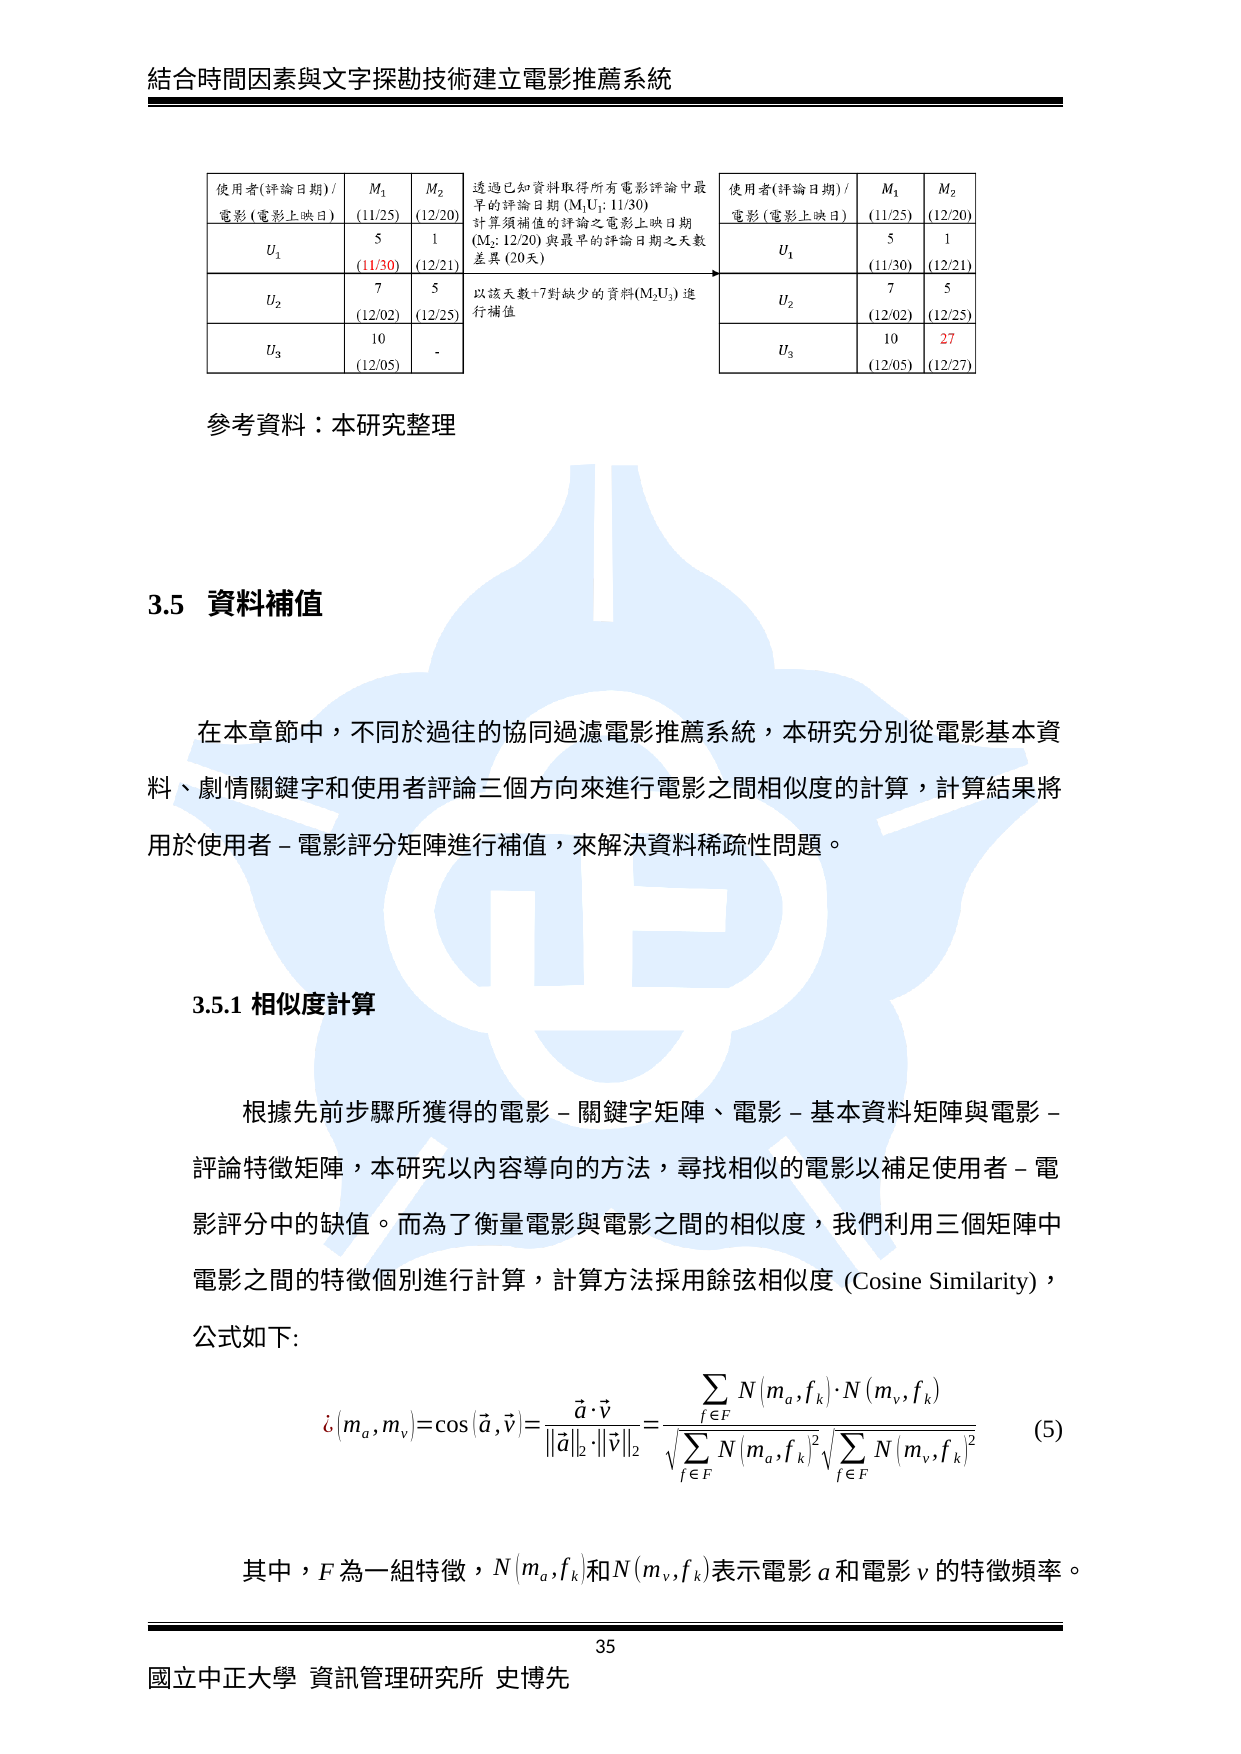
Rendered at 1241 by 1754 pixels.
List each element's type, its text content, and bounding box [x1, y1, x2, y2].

picture [206, 172, 977, 382]
subtitle 相似度計算 [192, 984, 1063, 1021]
text 參考資料：本研究整理 [207, 405, 1063, 442]
text 在本章節中，不同於過往的協同過濾電影推薦系統，本研究分別從電影基本資料、劇情關鍵字和使用者評論三個方向來進行電影之間相似度的計算，計算結果將用於使用者 – 電影評分矩陣進行補值，來解決資料稀疏性問題。 [148, 712, 1063, 862]
text 根據先前步驟所獲得的電影 – 關鍵字矩陣、電影 – 基本資料矩陣與電影 – 評論特徵矩陣，本研究以內容導向的方法，尋找相似的電影以補足使用者 – 電影評分中的缺值。而為了衡量電影與電影之間的相似度，我們利用三個矩陣中電影之間的特徵個別進行計算，計算方法採用餘弦相似度 (Cosine Similarity)，公式如下: [192, 1091, 1063, 1354]
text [192, 1551, 1063, 1588]
subtitle 資料補值 [148, 564, 1063, 639]
text (5) [148, 1372, 1063, 1484]
